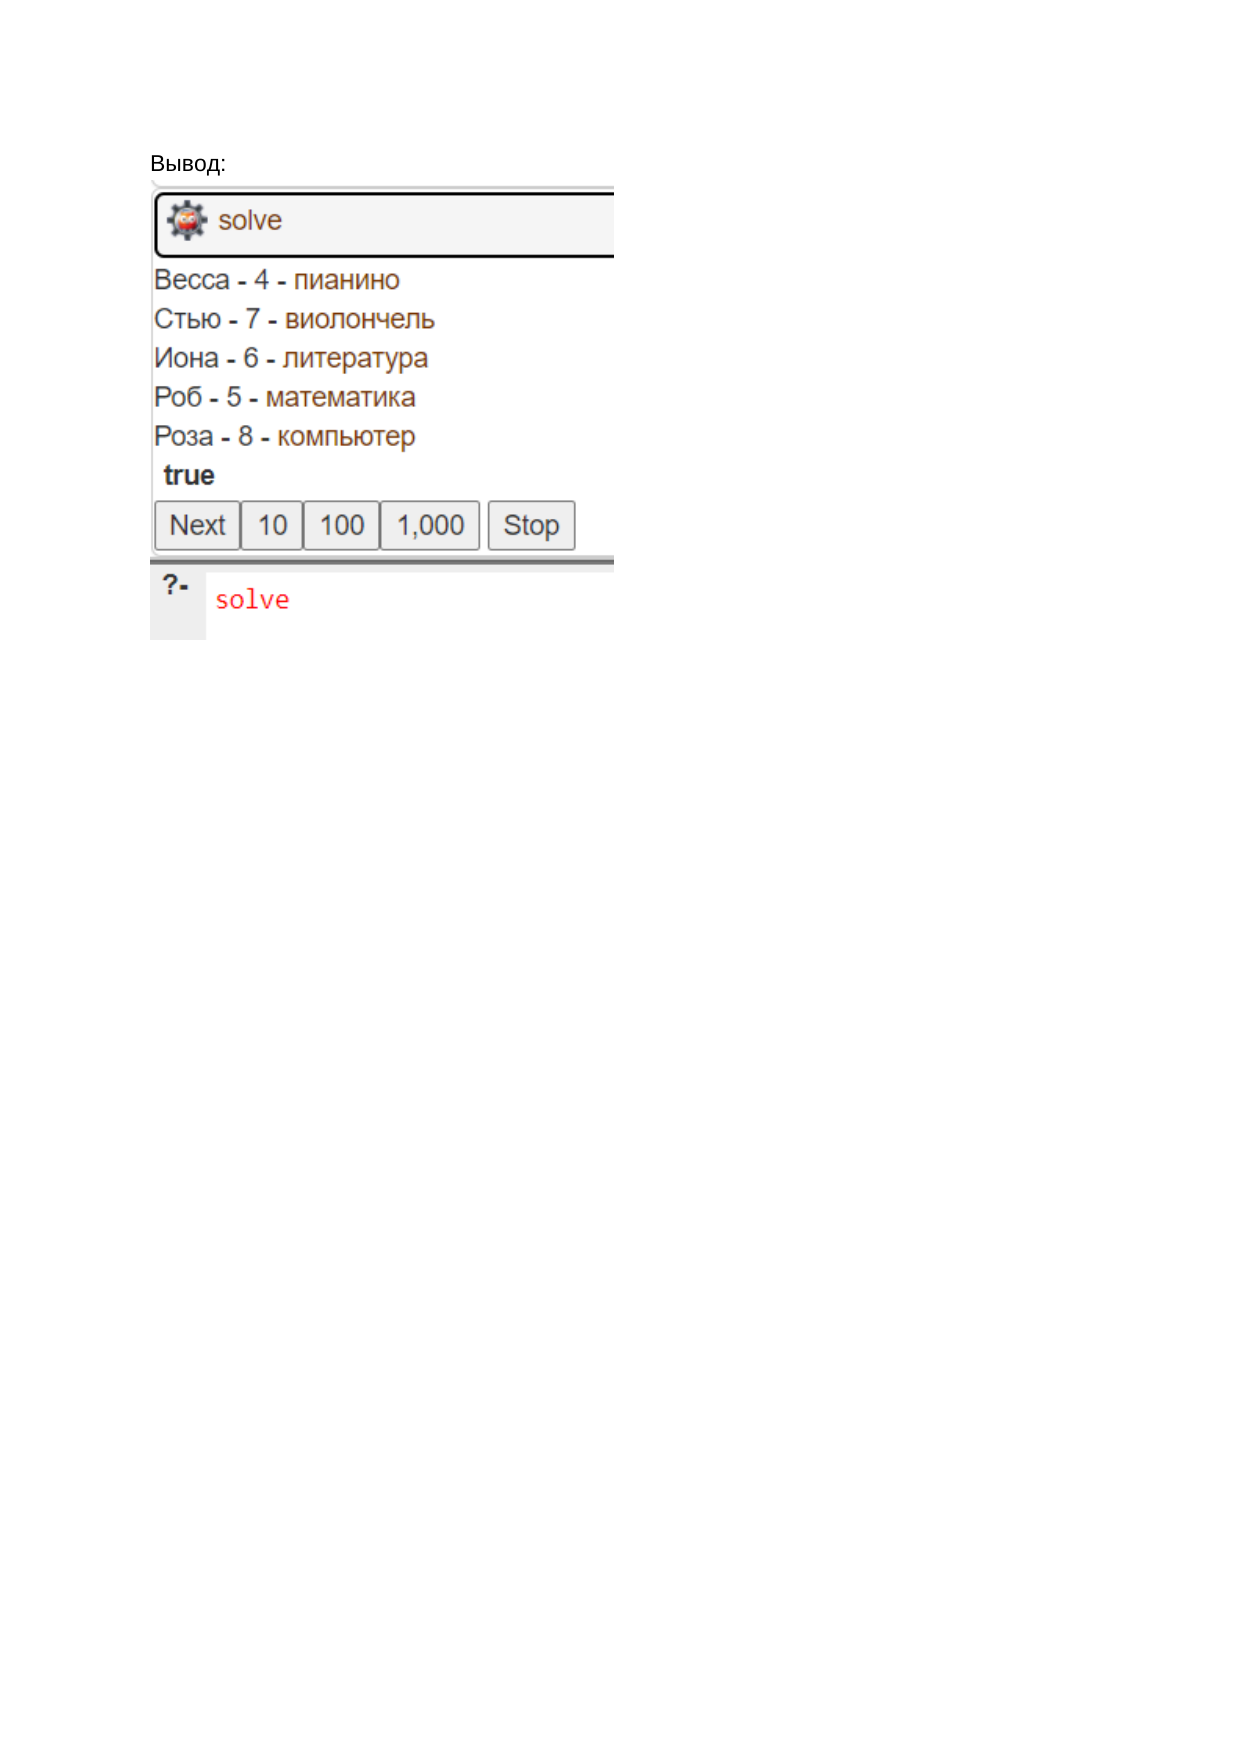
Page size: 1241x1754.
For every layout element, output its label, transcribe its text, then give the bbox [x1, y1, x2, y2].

text Вывод: [150, 150, 1090, 176]
picture [150, 180, 614, 640]
